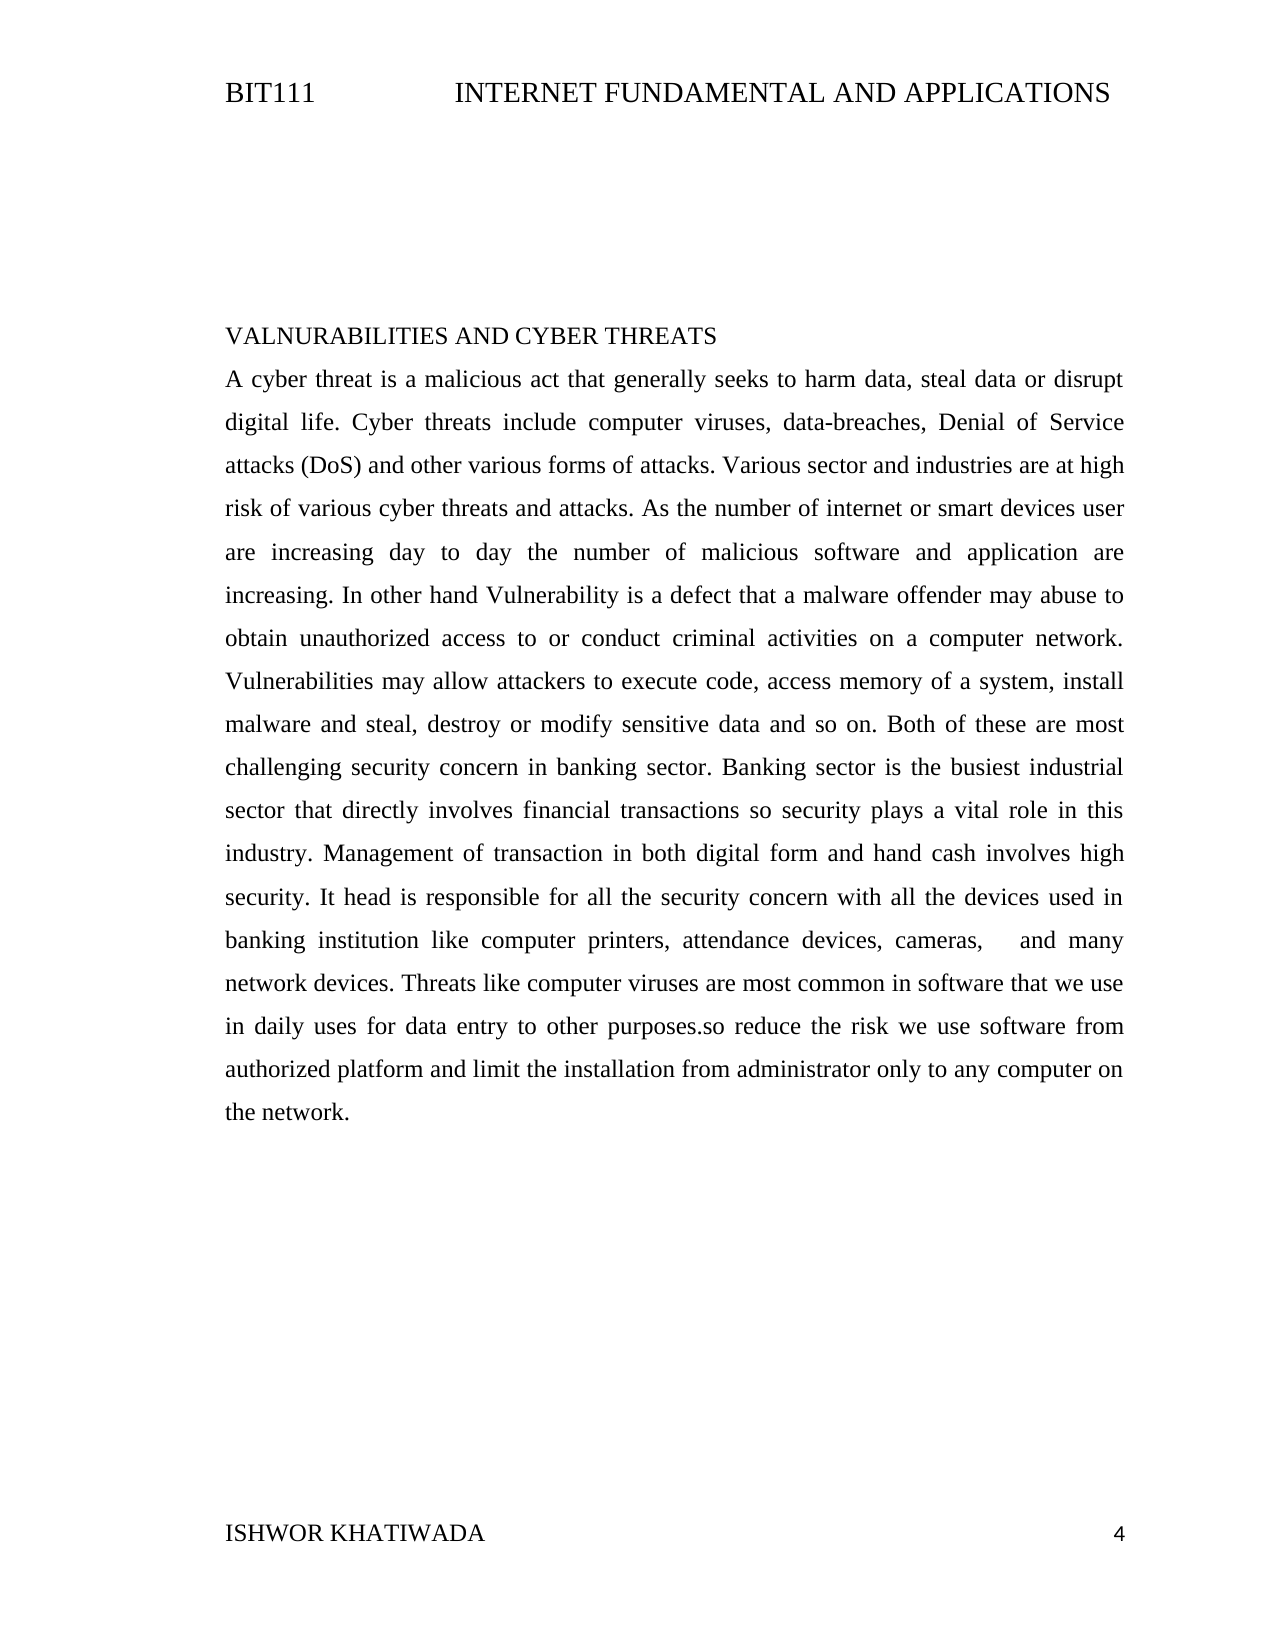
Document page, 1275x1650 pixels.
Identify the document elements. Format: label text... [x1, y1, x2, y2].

list A cyber threat is a malicious act that generally seeks to harm data, steal data or disrupt digital life. Cyber threats include computer viruses, data-breaches, Denial of Service attacks (DoS) and other various forms of attacks. Various sector and industries are at high risk of various cyber threats and attacks. As the number of internet or smart devices user are increasing day to day the number of malicious software and application are increasing. In other hand Vulnerability is a defect that a malware offender may abuse to obtain unauthorized access to or conduct criminal activities on a computer network. Vulnerabilities may allow attackers to execute code, access memory of a system, install malware and steal, destroy or modify sensitive data and so on. Both of these are most challenging security concern in banking sector. Banking sector is the busiest industrial sector that directly involves financial transactions so security plays a vital role in this industry. Management of transaction in both digital form and hand cash involves high security. It head is responsible for all the security concern with all the devices used in banking institution like computer printers, attendance devices, cameras, and many network devices. Threats like computer viruses are most common in software that we use in daily uses for data entry to other purposes.so reduce the risk we use software from authorized platform and limit the installation from administrator only to any computer on the network. [225, 364, 1125, 1126]
list VALNURABILITIES AND CYBER THREATS [225, 321, 1125, 350]
